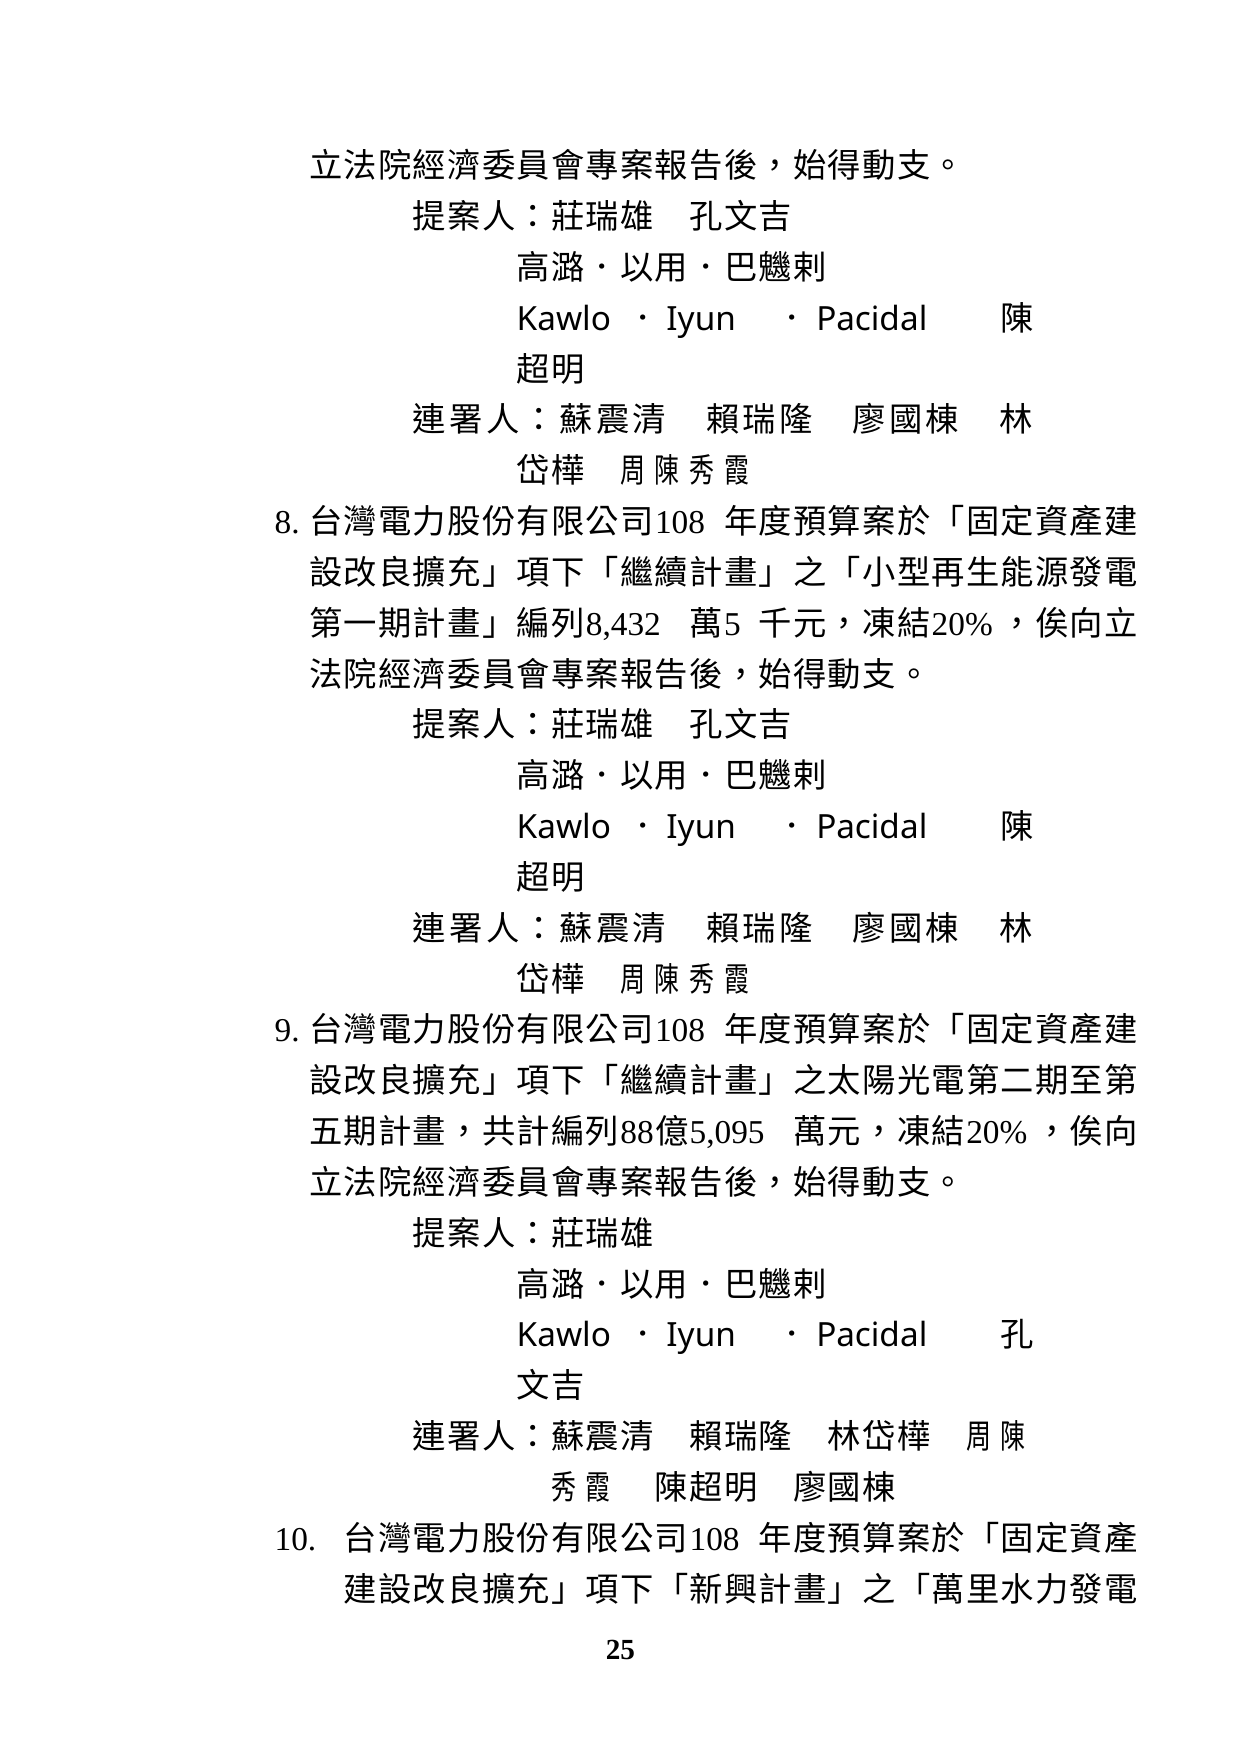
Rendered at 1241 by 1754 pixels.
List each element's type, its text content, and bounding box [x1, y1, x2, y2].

text 連署人：蘇震清 賴瑞隆 廖國棟 林岱樺 周陳秀霞 [378, 900, 1035, 1002]
list 台灣電力股份有限公司108年度預算案於「固定資產建設改良擴充」項下「繼續計畫」之太陽光電第二期至第五期計畫，共計編列88億5,095萬元，凍結20%，俟向立法院經濟委員會專案報告後，始得動支。 [266, 1002, 1139, 1205]
text 提案人：莊瑞雄 孔文吉 高潞．以用．巴魕剌 Kawlo．Iyun．Pacidal 陳超明 [378, 189, 1035, 392]
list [266, 1510, 1139, 1612]
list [266, 138, 1139, 189]
text 連署人：蘇震清 賴瑞隆 林岱樺 周陳秀霞 陳超明 廖國棟 [378, 1409, 1069, 1510]
list 台灣電力股份有限公司108年度預算案於「固定資產建設改良擴充」項下「繼續計畫」之「小型再生能源發電第一期計畫」編列8,432萬5千元，凍結20%，俟向立法院經濟委員會專案報告後，始得動支。 [266, 494, 1139, 697]
text 連署人：蘇震清 賴瑞隆 廖國棟 林岱樺 周陳秀霞 [378, 392, 1035, 494]
text 提案人：莊瑞雄 高潞．以用．巴魕剌 Kawlo．Iyun．Pacidal 孔文吉 [378, 1205, 1035, 1409]
text 提案人：莊瑞雄 孔文吉 高潞．以用．巴魕剌 Kawlo．Iyun．Pacidal 陳超明 [378, 697, 1035, 900]
